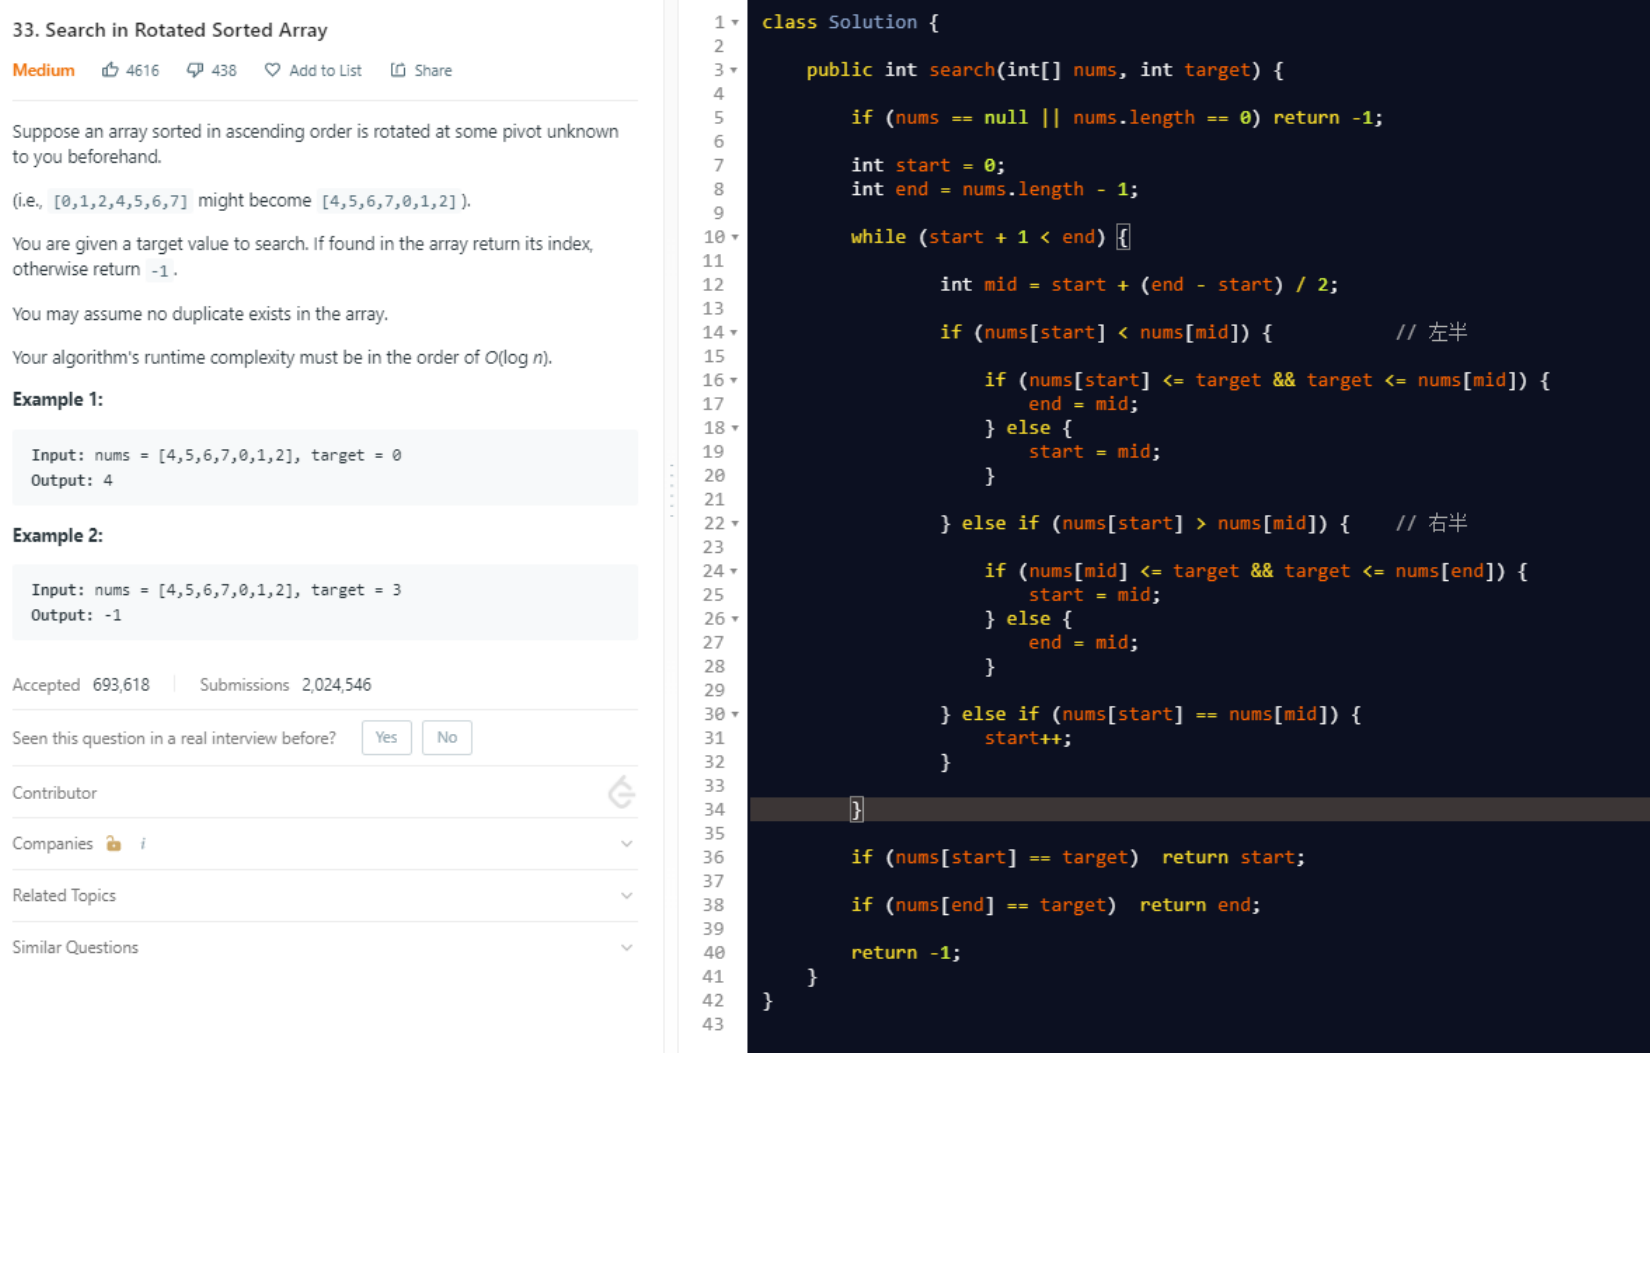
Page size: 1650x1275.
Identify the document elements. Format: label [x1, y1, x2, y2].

picture [0, 0, 1650, 1053]
